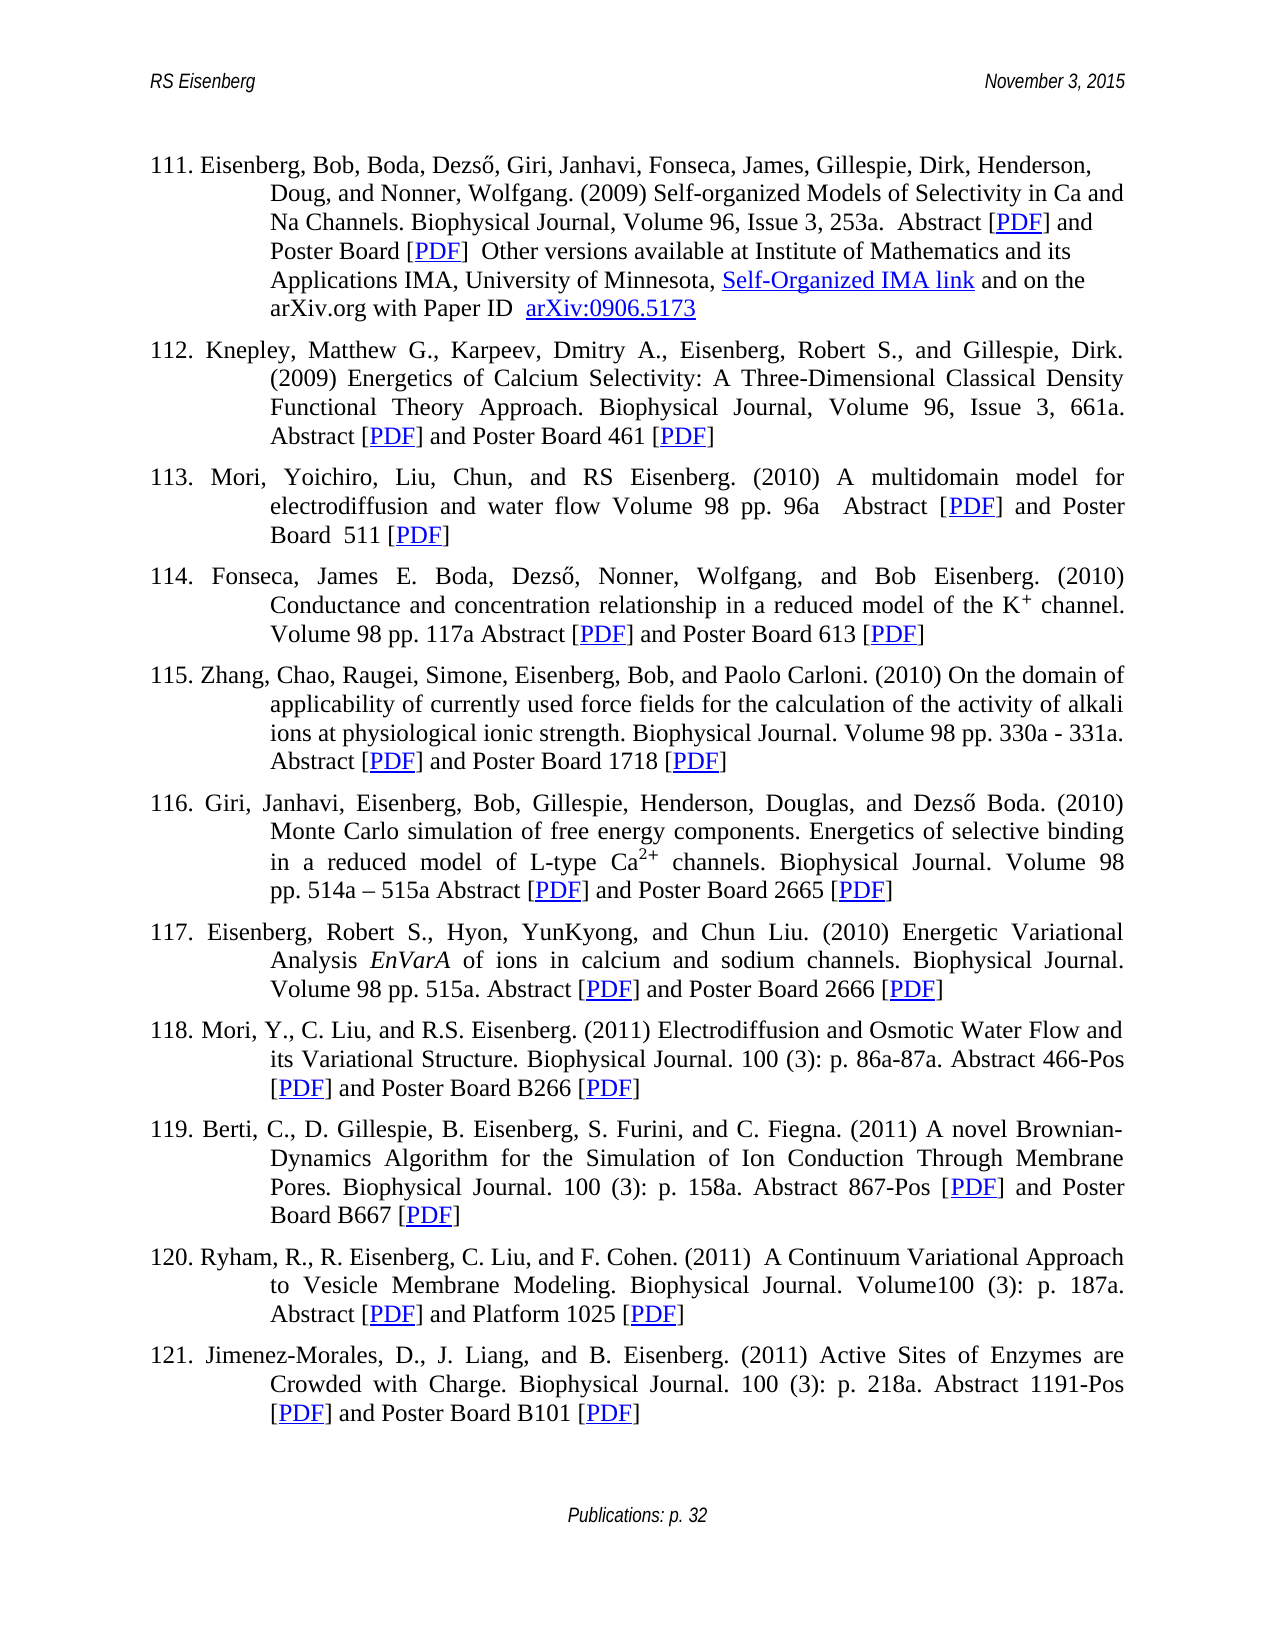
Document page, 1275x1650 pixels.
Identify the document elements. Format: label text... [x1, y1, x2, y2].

text 111. Eisenberg, Bob, Boda, Dezső, Giri, Janhavi, Fonseca, James, Gillespie, Dirk, Henderson, Doug, and Nonner, Wolfgang. (2009) Self-organized Models of Selectivity in Ca and Na Channels. Biophysical Journal, Volume 96, Issue 3, 253a. Abstract [PDF] and Poster Board [PDF] Other versions available at Institute of Mathematics and its Applications IMA, University of Minnesota, Self-Organized IMA link and on the arXiv.org with Paper ID arXiv:0906.5173 [150, 150, 1125, 322]
text 114. Fonseca, James E. Boda, Dezső, Nonner, Wolfgang, and Bob Eisenberg. (2010) Conductance and concentration relationship in a reduced model of the K+ channel. Volume 98 pp. 117a Abstract [PDF] and Poster Board 613 [PDF] [150, 561, 1125, 648]
text 117. Eisenberg, Robert S., Hyon, YunKyong, and Chun Liu. (2010) Energetic Variational Analysis EnVarA of ions in calcium and sodium channels. Biophysical Journal. Volume 98 pp. 515a. Abstract [PDF] and Poster Board 2666 [PDF] [150, 917, 1125, 1003]
text 116. Giri, Janhavi, Eisenberg, Bob, Gillespie, Henderson, Douglas, and Dezső Boda. (2010) Monte Carlo simulation of free energy components. Energetics of selective binding in a reduced model of L-type Ca2+ channels. Biophysical Journal. Volume 98 pp. 514a – 515a Abstract [PDF] and Poster Board 2665 [PDF] [150, 788, 1125, 904]
text 120. Ryham, R., R. Eisenberg, C. Liu, and F. Cohen. (2011) A Continuum Variational Approach to Vesicle Membrane Modeling. Biophysical Journal. Volume100 (3): p. 187a. Abstract [PDF] and Platform 1025 [PDF] [150, 1242, 1125, 1328]
text 121. Jimenez-Morales, D., J. Liang, and B. Eisenberg. (2011) Active Sites of Enzymes are Crowded with Charge. Biophysical Journal. 100 (3): p. 218a. Abstract 1191-Pos [PDF] and Poster Board B101 [PDF] [150, 1340, 1125, 1427]
text 113. Mori, Yoichiro, Liu, Chun, and RS Eisenberg. (2010) A multidomain model for electrodiffusion and water flow Volume 98 pp. 96a Abstract [PDF] and Poster Board 511 [PDF] [150, 462, 1125, 548]
text 118. Mori, Y., C. Liu, and R.S. Eisenberg. (2011) Electrodiffusion and Osmotic Water Flow and its Variational Structure. Biophysical Journal. 100 (3): p. 86a-87a. Abstract 466-Pos [PDF] and Poster Board B266 [PDF] [150, 1015, 1125, 1102]
text 112. Knepley, Matthew G., Karpeev, Dmitry A., Eisenberg, Robert S., and Gillespie, Dirk. (2009) Energetics of Calcium Selectivity: A Three-Dimensional Classical Density Functional Theory Approach. Biophysical Journal, Volume 96, Issue 3, 661a. Abstract [PDF] and Poster Board 461 [PDF] [150, 335, 1125, 450]
text 115. Zhang, Chao, Raugei, Simone, Eisenberg, Bob, and Paolo Carloni. (2010) On the domain of applicability of currently used force fields for the calculation of the activity of alkali ions at physiological ionic strength. Biophysical Journal. Volume 98 pp. 330a - 331a. Abstract [PDF] and Poster Board 1718 [PDF] [150, 660, 1125, 775]
text 119. Berti, C., D. Gillespie, B. Eisenberg, S. Furini, and C. Fiegna. (2011) A novel Brownian-Dynamics Algorithm for the Simulation of Ion Conduction Through Membrane Pores. Biophysical Journal. 100 (3): p. 158a. Abstract 867-Pos [PDF] and Poster Board B667 [PDF] [150, 1114, 1125, 1229]
